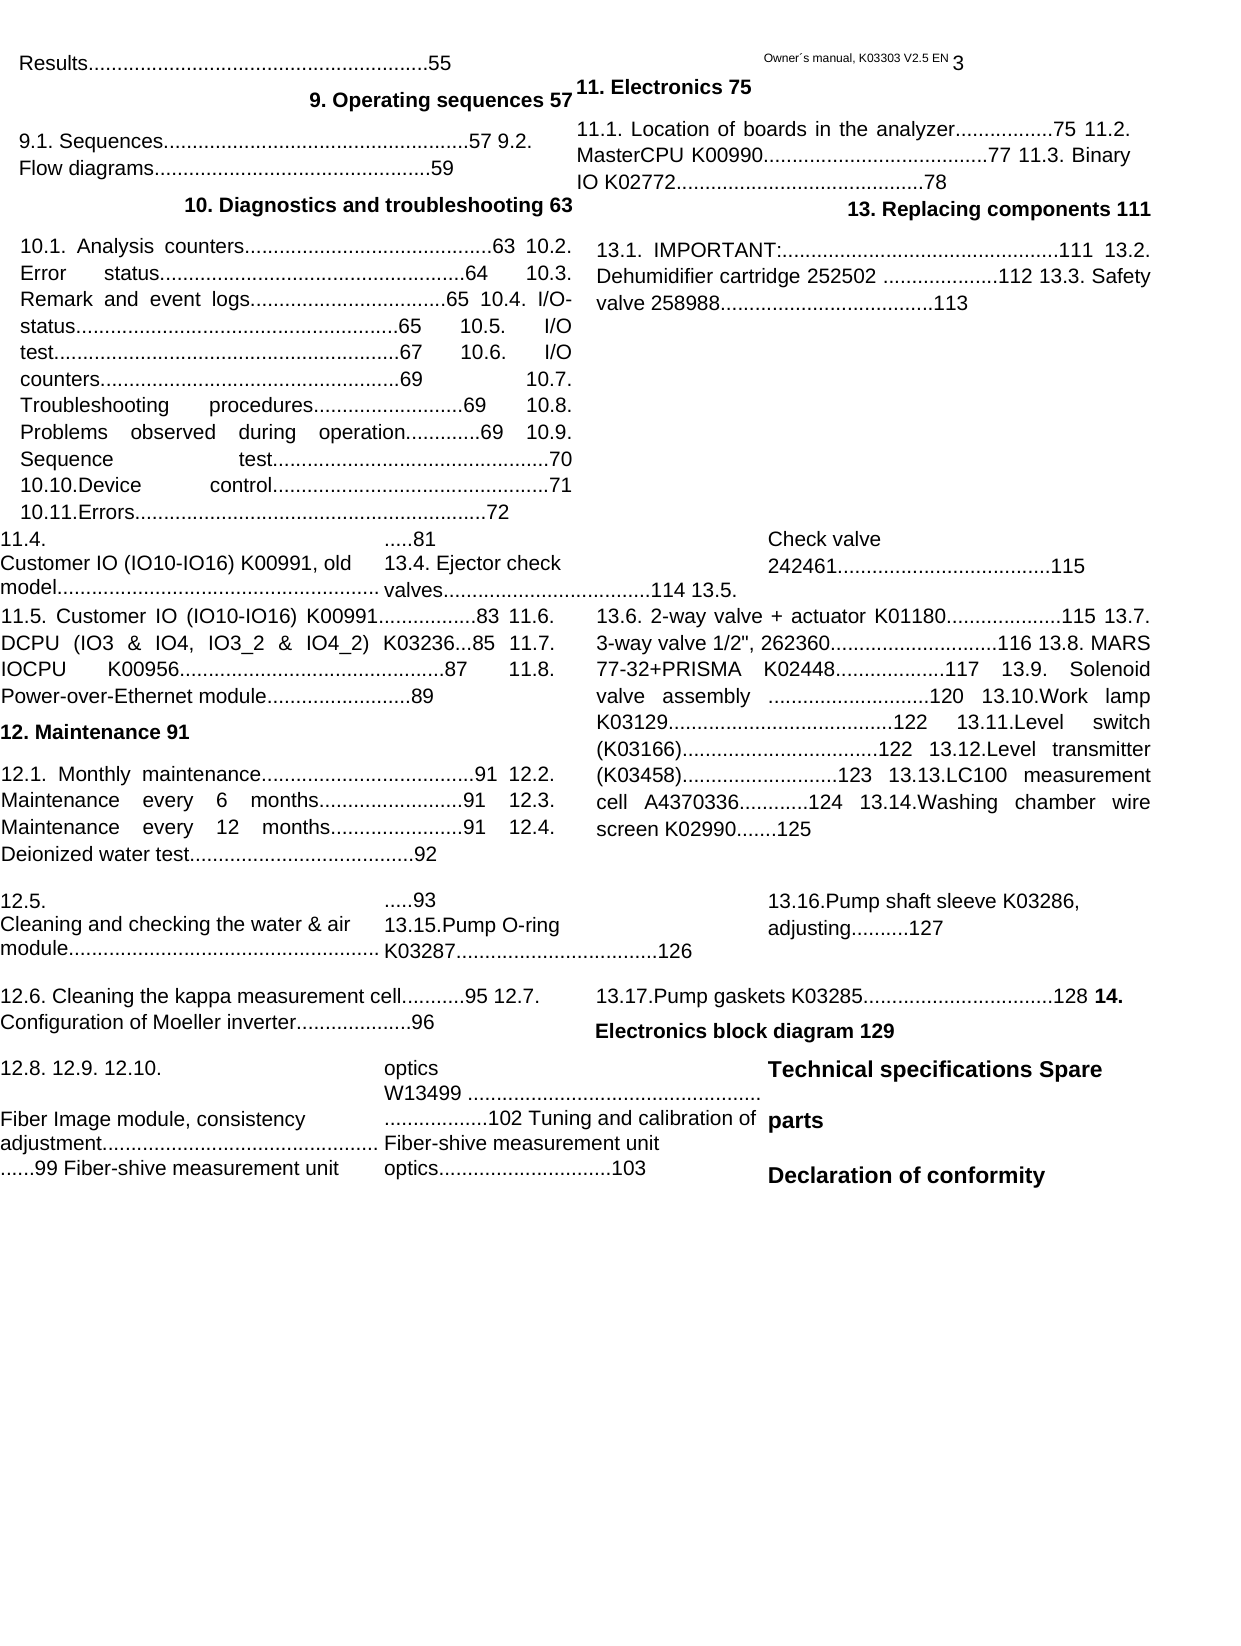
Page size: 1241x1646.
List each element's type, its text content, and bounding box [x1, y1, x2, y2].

text 11.5. Customer IO (IO10-IO16) K00991.................83 11.6. DCPU (IO3 & IO4, IO3_2 & IO4_2) K03236...85 11.7. IOCPU K00956..............................................87 11.8. Power-over-Ethernet module.........................89 [1, 604, 556, 708]
text 13.15.Pump O-ring K03287...................................126 13.16.Pump shaft sleeve K03286, adjusting..........127 [384, 889, 1152, 963]
text 13.1. IMPORTANT:................................................111 13.2. Dehumidifier cartridge 252502 ....................112 13.3. Safety valve 258988.....................................113 [596, 238, 1151, 315]
text 13. Replacing components 111 [576, 196, 1151, 220]
text adjustment......................................................99 Fiber-shive measurement unit optics W13499 .....................................................................102 Tuning and calibration of Fiber-shive measurement unit optics..............................103 [0, 1056, 768, 1180]
text 12. Maintenance 91 [0, 720, 576, 744]
text Owner´s manual, K03303 V2.5 EN 3 [576, 51, 1152, 75]
text Technical specifications Spare parts [768, 1056, 1152, 1133]
text 9. Operating sequences 57 [0, 88, 573, 112]
text Customer IO (IO10-IO16) K00991, old model.............................................................81 [0, 527, 768, 598]
text 12.1. Monthly maintenance.....................................91 12.2. Maintenance every 6 months.........................91 12.3. Maintenance every 12 months.......................91 12.4. Deionized water test.......................................92 [1, 762, 556, 865]
text 9.1. Sequences.....................................................57 9.2. Flow diagrams................................................59 [18, 129, 573, 180]
text 10.1. Analysis counters...........................................63 10.2. Error status.....................................................64 10.3. Remark and event logs..................................65 10.4. I/O-status........................................................65 10.5. I/O test............................................................67 10.6. I/O counters....................................................69 10.7. Troubleshooting procedures..........................69 10.8. Problems observed during operation.............69 10.9. Sequence test................................................70 10.10.Device control................................................71 10.11.Errors.............................................................72 [20, 234, 573, 523]
text 11.4. [0, 527, 384, 551]
text Declaration of conformity [768, 1162, 1152, 1189]
text 12.6. Cleaning the kappa measurement cell...........95 12.7. Configuration of Moeller inverter....................96 [0, 984, 555, 1034]
text 11.1. Location of boards in the analyzer.................75 11.2. MasterCPU K00990.......................................77 11.3. Binary IO K02772...........................................78 [576, 117, 1131, 194]
text 13.17.Pump gaskets K03285.................................128 14. Electronics block diagram 129 [595, 984, 1151, 1043]
text Cleaning and checking the water & air module...........................................................93 [384, 889, 768, 912]
text Fiber Image module, consistency [0, 1106, 384, 1130]
text 12.8. 12.9. 12.10. [0, 1056, 384, 1080]
text 11. Electronics 75 [576, 75, 1152, 99]
text 12.5. [0, 889, 384, 913]
text Cleaning and checking the water & air module...........................................................93 [0, 913, 384, 960]
text 13.6. 2-way valve + actuator K01180....................115 13.7. 3-way valve 1/2", 262360.............................116 13.8. MARS 77-32+PRISMA K02448...................117 13.9. Solenoid valve assembly ............................120 13.10.Work lamp K03129.......................................122 13.11.Level switch (K03166)..................................122 13.12.Level transmitter (K03458)...........................123 13.13.LC100 measurement cell A4370336............124 13.14.Washing chamber wire screen K02990.......125 [596, 604, 1151, 840]
text 13.4. Ejector check valves....................................114 13.5. Check valve 242461.....................................115 [384, 527, 1152, 601]
text 10. Diagnostics and troubleshooting 63 [0, 192, 573, 216]
